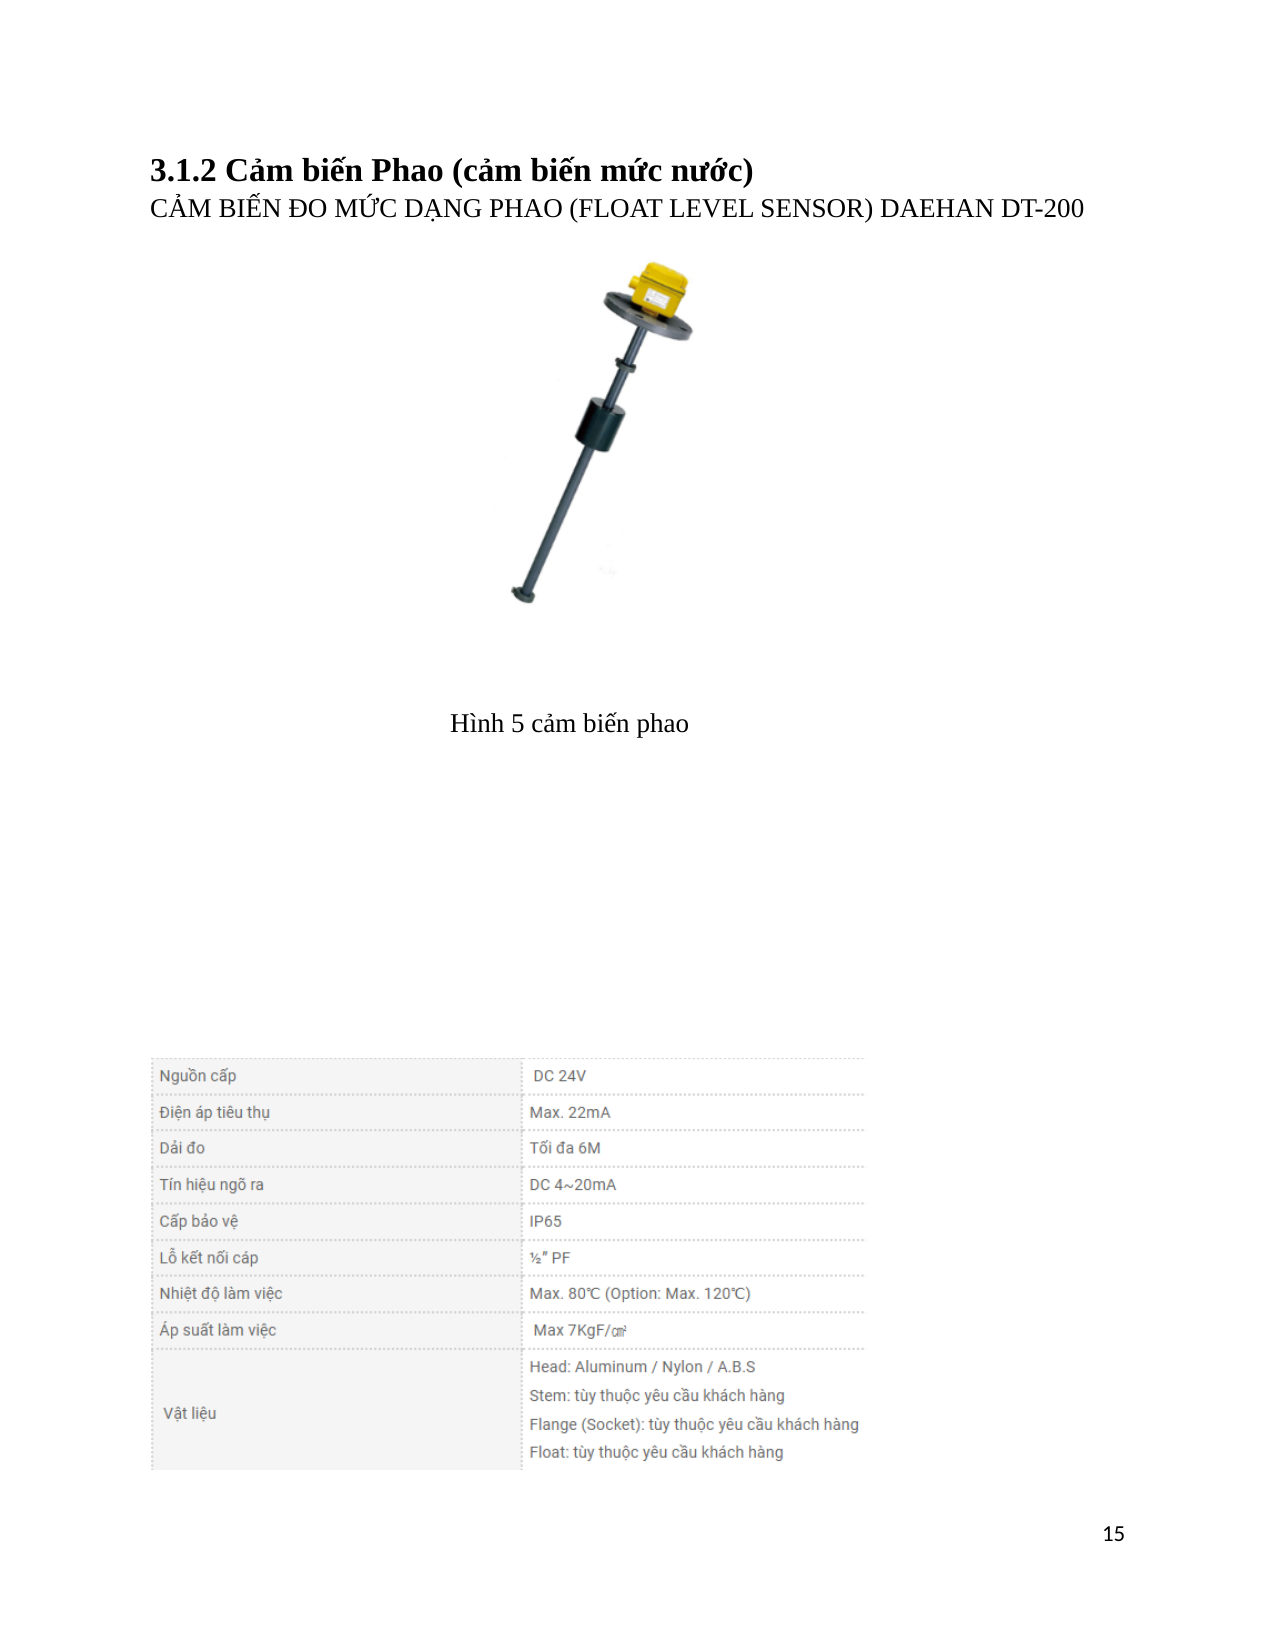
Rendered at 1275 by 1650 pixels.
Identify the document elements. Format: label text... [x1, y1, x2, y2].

subtitle 3.1.2 Cảm biến Phao (cảm biến mức nước) [150, 150, 1125, 188]
picture [454, 246, 705, 633]
picture [150, 1058, 867, 1470]
text CẢM BIẾN ĐO MỨC DẠNG PHAO (FLOAT LEVEL SENSOR) DAEHAN DT-200 [150, 192, 1125, 223]
text Hình 5 cảm biến phao [150, 707, 1125, 738]
